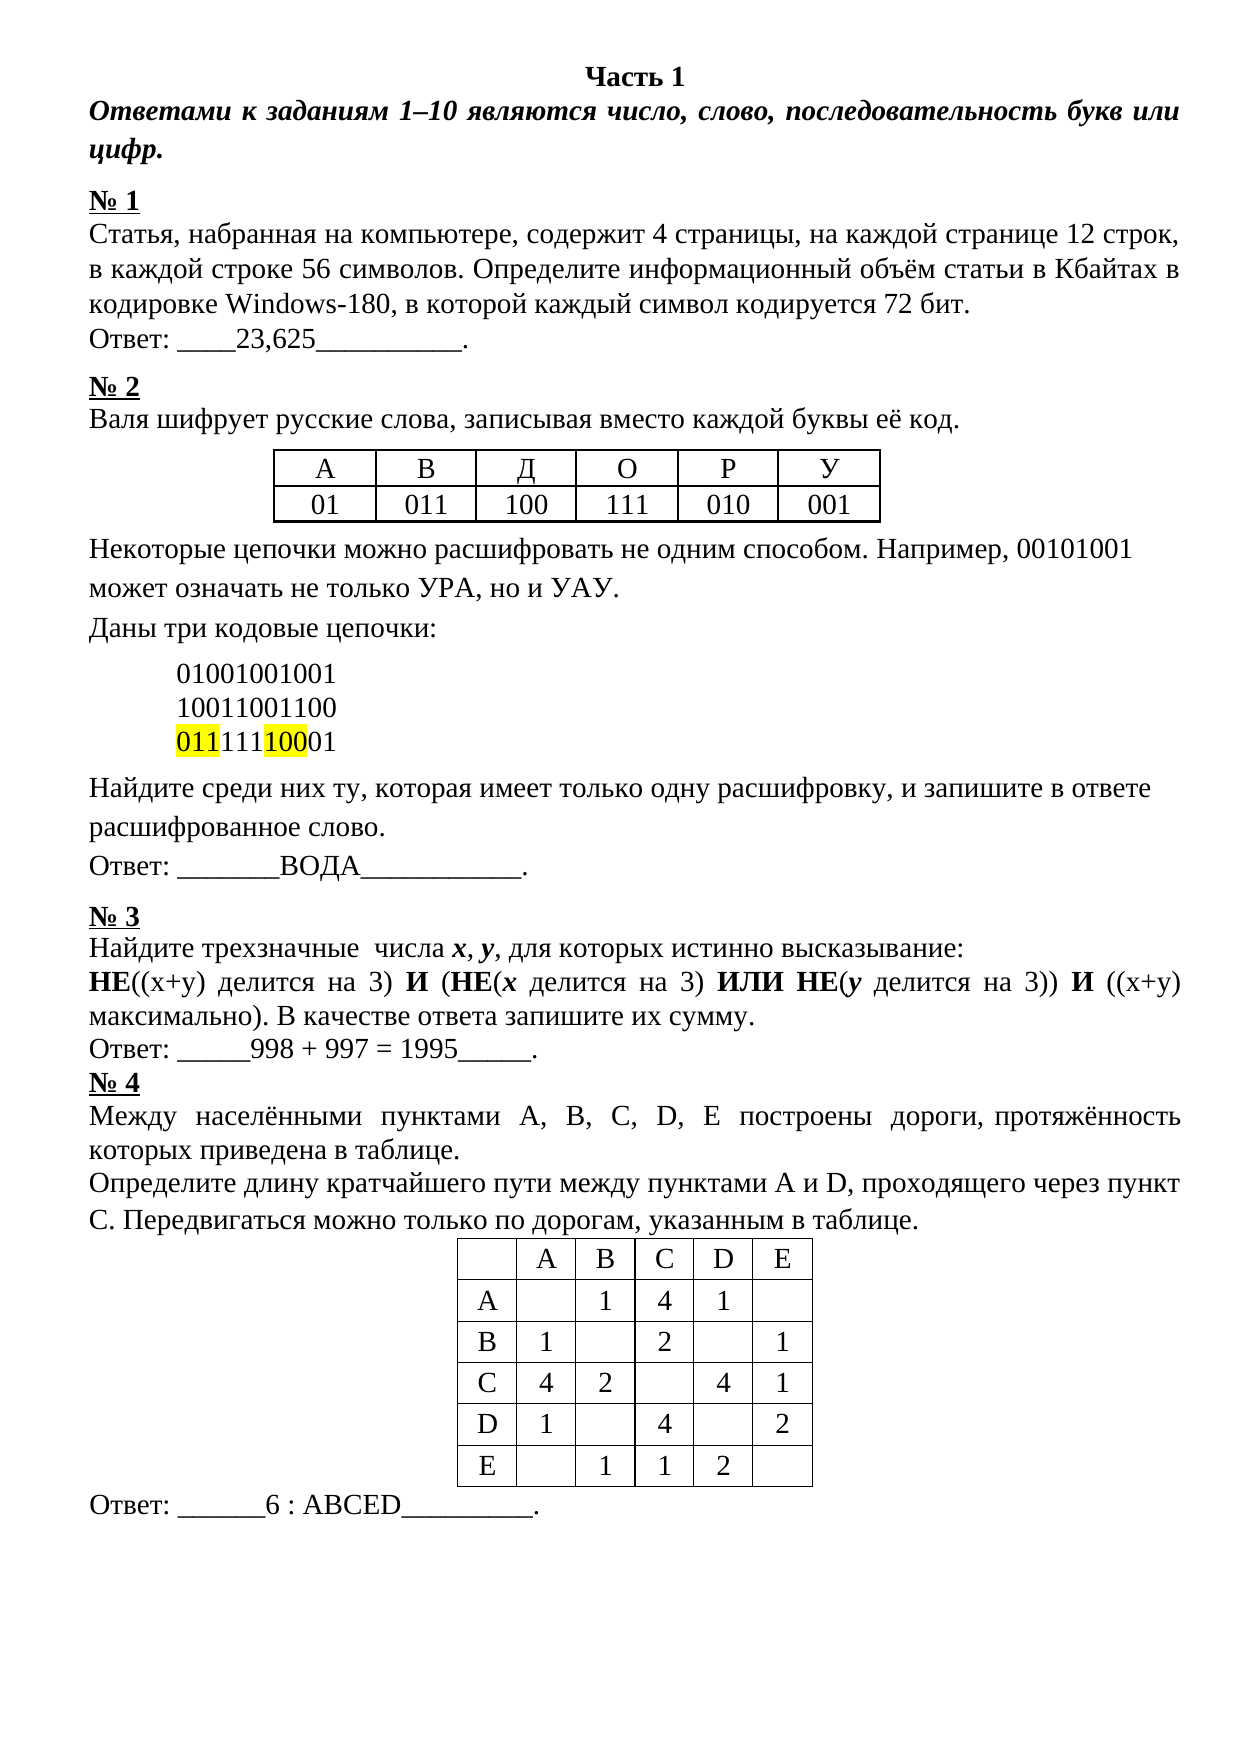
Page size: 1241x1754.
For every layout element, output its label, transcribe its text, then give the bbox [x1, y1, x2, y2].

table_header Р [679, 451, 777, 485]
text Определите длину кратчайшего пути между пунктами A и D, проходящего через пункт С. Передвигаться можно только по дорогам, указанным в таблице. [89, 1166, 1181, 1235]
table_header A [517, 1239, 575, 1279]
text НЕ((x+y) делится на 3) И (НЕ(x делится на 3) ИЛИ НЕ(y делится на 3)) И ((x+y) максимально). В качестве ответа запишите их сумму. [89, 964, 1181, 1031]
table_cell 010 [679, 487, 777, 520]
table_header У [779, 451, 879, 485]
text Найдите трехзначные числа x, y, для которых истинно высказывание: [89, 931, 1181, 964]
table_cell 2 [576, 1363, 634, 1403]
table_cell [753, 1280, 812, 1321]
table_cell 1 [753, 1363, 812, 1403]
text Ответ: _______ВОДА___________. [89, 848, 1181, 882]
table_cell 2 [753, 1404, 812, 1445]
table_cell D [458, 1404, 516, 1445]
text 10011001100 [176, 690, 1181, 724]
text Статья, набранная на компьютере, содержит 4 страницы, на каждой странице 12 строк, в каждой строке 56 символов. Определите информационный объём статьи в Кбайтах в кодировке Windows-180, в которой каждый символ кодируется 72 бит. [89, 216, 1181, 320]
table_header А [275, 451, 375, 485]
text 01111110001 [220, 724, 264, 757]
text 01001001001 [176, 657, 1181, 690]
text Некоторые цепочки можно расшифровать не одним способом. Например, 00101001 может означать не только УРА, но и УАУ. [89, 531, 1181, 604]
table_cell 011 [377, 487, 475, 520]
table_cell 2 [636, 1322, 693, 1362]
table_header B [576, 1239, 634, 1279]
table_cell 4 [636, 1280, 693, 1321]
table_header D [694, 1239, 752, 1279]
table_cell [576, 1322, 634, 1362]
table_cell 01 [275, 487, 375, 520]
table_cell [517, 1446, 575, 1486]
text Найдите среди них ту, которая имеет только одну расшифровку, и запишите в ответе расшифрованное слово. [89, 770, 1181, 842]
table_cell [576, 1404, 634, 1445]
text Между населёнными пунктами A, B, C, D, E построены дороги, протяжённость которых приведена в таблице. [89, 1098, 1181, 1166]
text Часть 1 [89, 59, 1181, 93]
table_cell 1 [694, 1280, 752, 1321]
text Ответ: ______6 : ABCED_________. [89, 1487, 1181, 1521]
text № 1 [89, 191, 1181, 216]
table_cell 1 [517, 1322, 575, 1362]
text Ответами к заданиям 1–10 являются число, слово, последовательность букв или цифр. [89, 93, 1181, 165]
table_cell 1 [576, 1446, 634, 1486]
text № 4 [89, 1065, 1181, 1098]
table_cell 4 [636, 1404, 693, 1445]
text № 3 [89, 906, 1181, 931]
text Ответ: _____998 + 997 = 1995_____. [89, 1031, 1181, 1065]
table_cell [694, 1404, 752, 1445]
text № 2 [89, 376, 1181, 401]
table_header Д [477, 451, 575, 485]
table_cell 2 [694, 1446, 752, 1486]
table_header C [636, 1239, 693, 1279]
table_cell [753, 1446, 812, 1486]
table_cell 4 [517, 1363, 575, 1403]
text Даны три кодовые цепочки: [89, 611, 1181, 644]
table_header В [377, 451, 475, 485]
table_cell 1 [753, 1322, 812, 1362]
table_cell 1 [517, 1404, 575, 1445]
table_cell [636, 1363, 693, 1403]
table_cell 1 [636, 1446, 693, 1486]
table_cell 100 [477, 487, 575, 520]
table_header E [753, 1239, 812, 1279]
table_header [458, 1239, 516, 1279]
text 01111110001 [307, 724, 1181, 757]
table_cell B [458, 1322, 516, 1362]
text Валя шифрует русские слова, записывая вместо каждой буквы её код. [89, 401, 1181, 435]
table_cell C [458, 1363, 516, 1403]
table_cell [517, 1280, 575, 1321]
table_cell A [458, 1280, 516, 1321]
text Ответ: ____23,625__________. [89, 322, 1181, 355]
table_cell 001 [779, 487, 879, 520]
table_header О [577, 451, 677, 485]
table_cell 1 [576, 1280, 634, 1321]
table_cell 111 [577, 487, 677, 520]
table_cell 4 [694, 1363, 752, 1403]
table_cell E [458, 1446, 516, 1486]
table_cell [694, 1322, 752, 1362]
